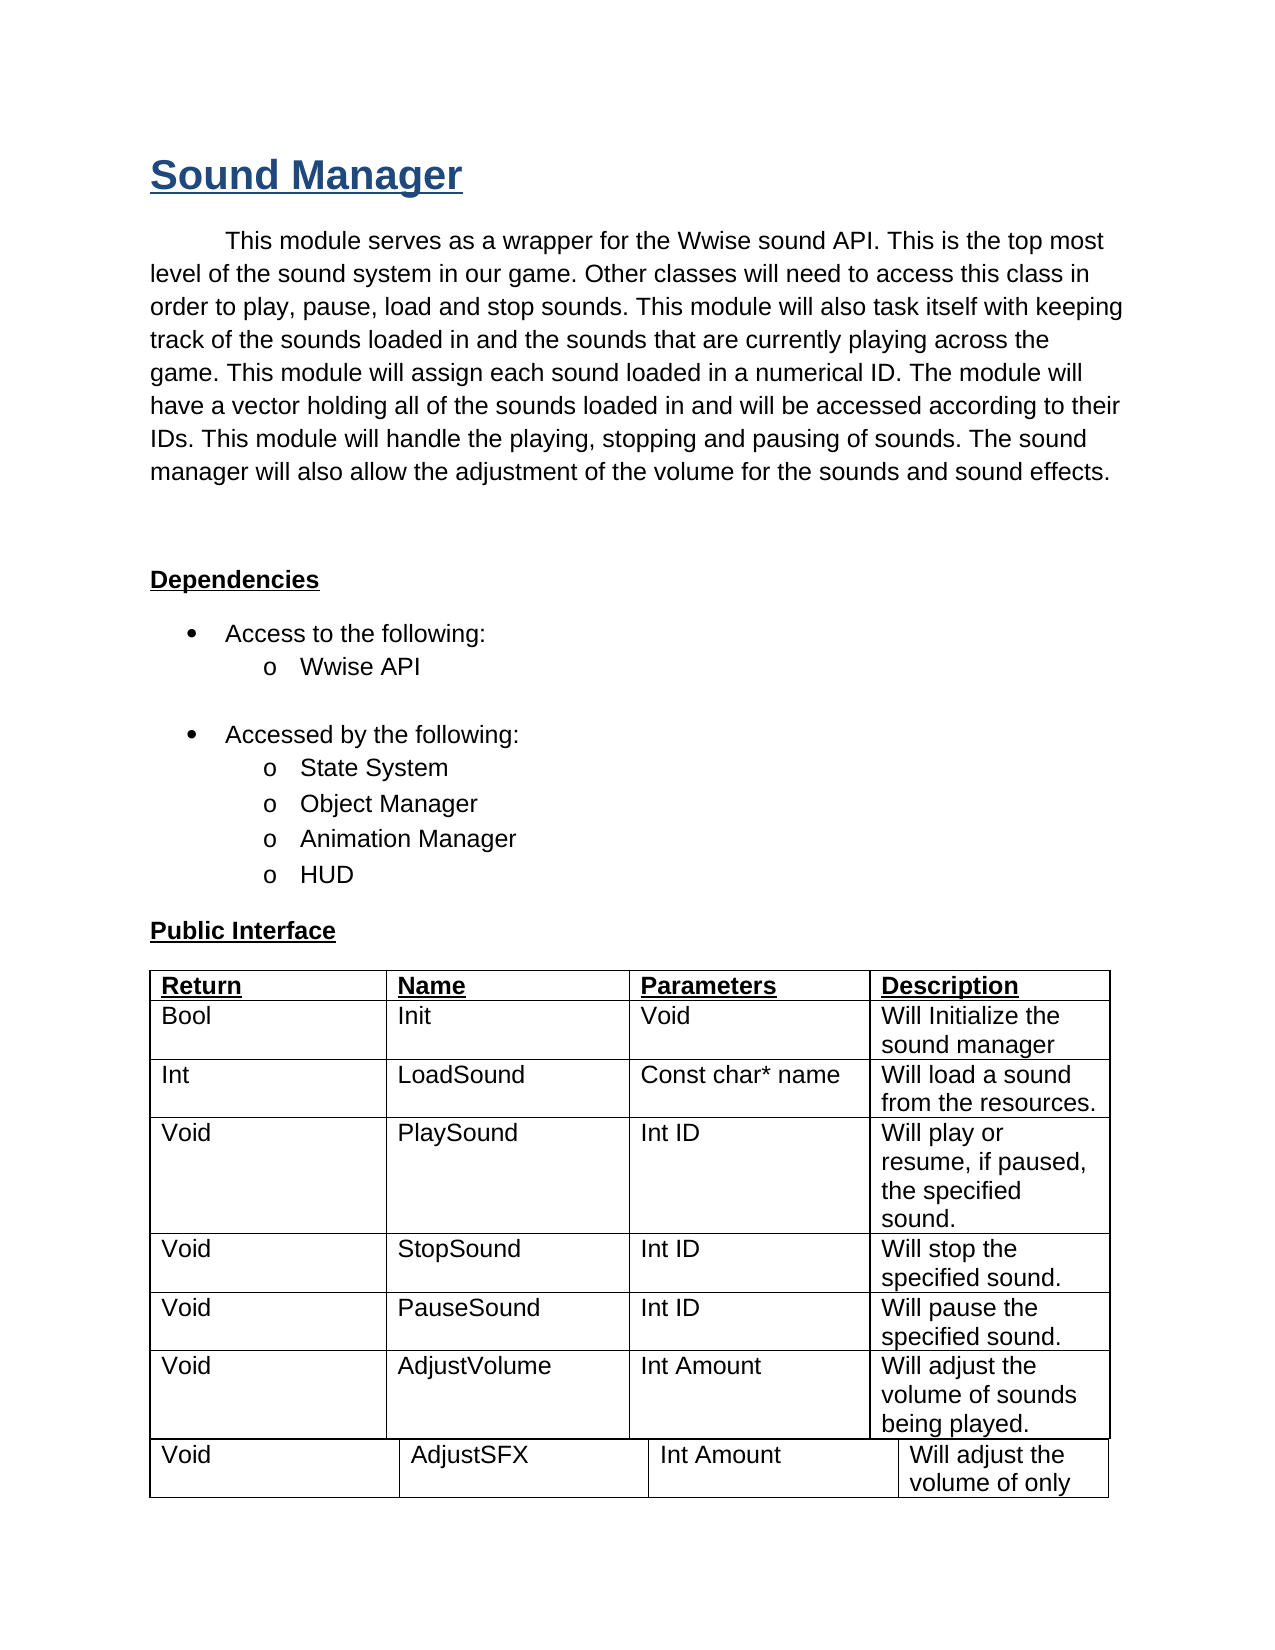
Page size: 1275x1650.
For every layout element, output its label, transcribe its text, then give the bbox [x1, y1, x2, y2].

text Dependencies [150, 565, 1125, 593]
table_header Description [871, 971, 1109, 1000]
table_cell Void [151, 1118, 386, 1233]
table_header Return [151, 971, 386, 1000]
text Sound Manager [150, 150, 1125, 198]
table_cell Int [151, 1060, 386, 1117]
table_header AdjustSFX [400, 1440, 648, 1497]
table_header Void [151, 1440, 399, 1497]
table_cell Will pause the specified sound. [871, 1293, 1109, 1350]
list HUD [262, 860, 1125, 891]
table_cell StopSound [387, 1234, 629, 1292]
table_cell LoadSound [387, 1060, 629, 1117]
list Animation Manager [262, 824, 1125, 855]
table_cell Const char* name [630, 1060, 869, 1117]
table_cell Int ID [630, 1293, 869, 1350]
table_cell PlaySound [387, 1118, 629, 1233]
table_cell Init [387, 1001, 629, 1058]
table_cell Will adjust the volume of sounds being played. [871, 1351, 1109, 1437]
list Access to the following: [187, 619, 1125, 647]
text Public Interface [150, 916, 1125, 945]
table_cell Will play or resume, if paused, the specified sound. [871, 1118, 1109, 1233]
table_cell Will load a sound from the resources. [871, 1060, 1109, 1117]
list State System [262, 753, 1125, 784]
table_cell Int ID [630, 1234, 869, 1292]
table_header Parameters [630, 971, 869, 1000]
table_cell Bool [151, 1001, 386, 1058]
table_cell Void [151, 1234, 386, 1292]
table_header Int Amount [649, 1440, 898, 1497]
table_cell AdjustVolume [387, 1351, 629, 1437]
list Wwise API [262, 652, 1125, 683]
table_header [899, 1440, 1108, 1497]
list Object Manager [262, 789, 1125, 820]
list Accessed by the following: [187, 720, 1125, 749]
table_cell Int ID [630, 1118, 869, 1233]
text This module serves as a wrapper for the Wwise sound API. This is the top most level of the sound system in our game. Other classes will need to access this class in order to play, pause, load and stop sounds. This module will also task itself with keeping track of the sounds loaded in and the sounds that are currently playing across the game. This module will assign each sound loaded in a numerical ID. The module will have a vector holding all of the sounds loaded in and will be accessed according to their IDs. This module will handle the playing, stopping and pausing of sounds. The sound manager will also allow the adjustment of the volume for the sounds and sound effects. [150, 226, 1125, 486]
table_cell Void [151, 1293, 386, 1350]
table_cell Void [630, 1001, 869, 1058]
table_cell Void [151, 1351, 386, 1437]
table_cell PauseSound [387, 1293, 629, 1350]
table_cell Will stop the specified sound. [871, 1234, 1109, 1292]
table_cell Will Initialize the sound manager [871, 1001, 1109, 1058]
table_header Name [387, 971, 629, 1000]
table_cell Int Amount [630, 1351, 869, 1437]
